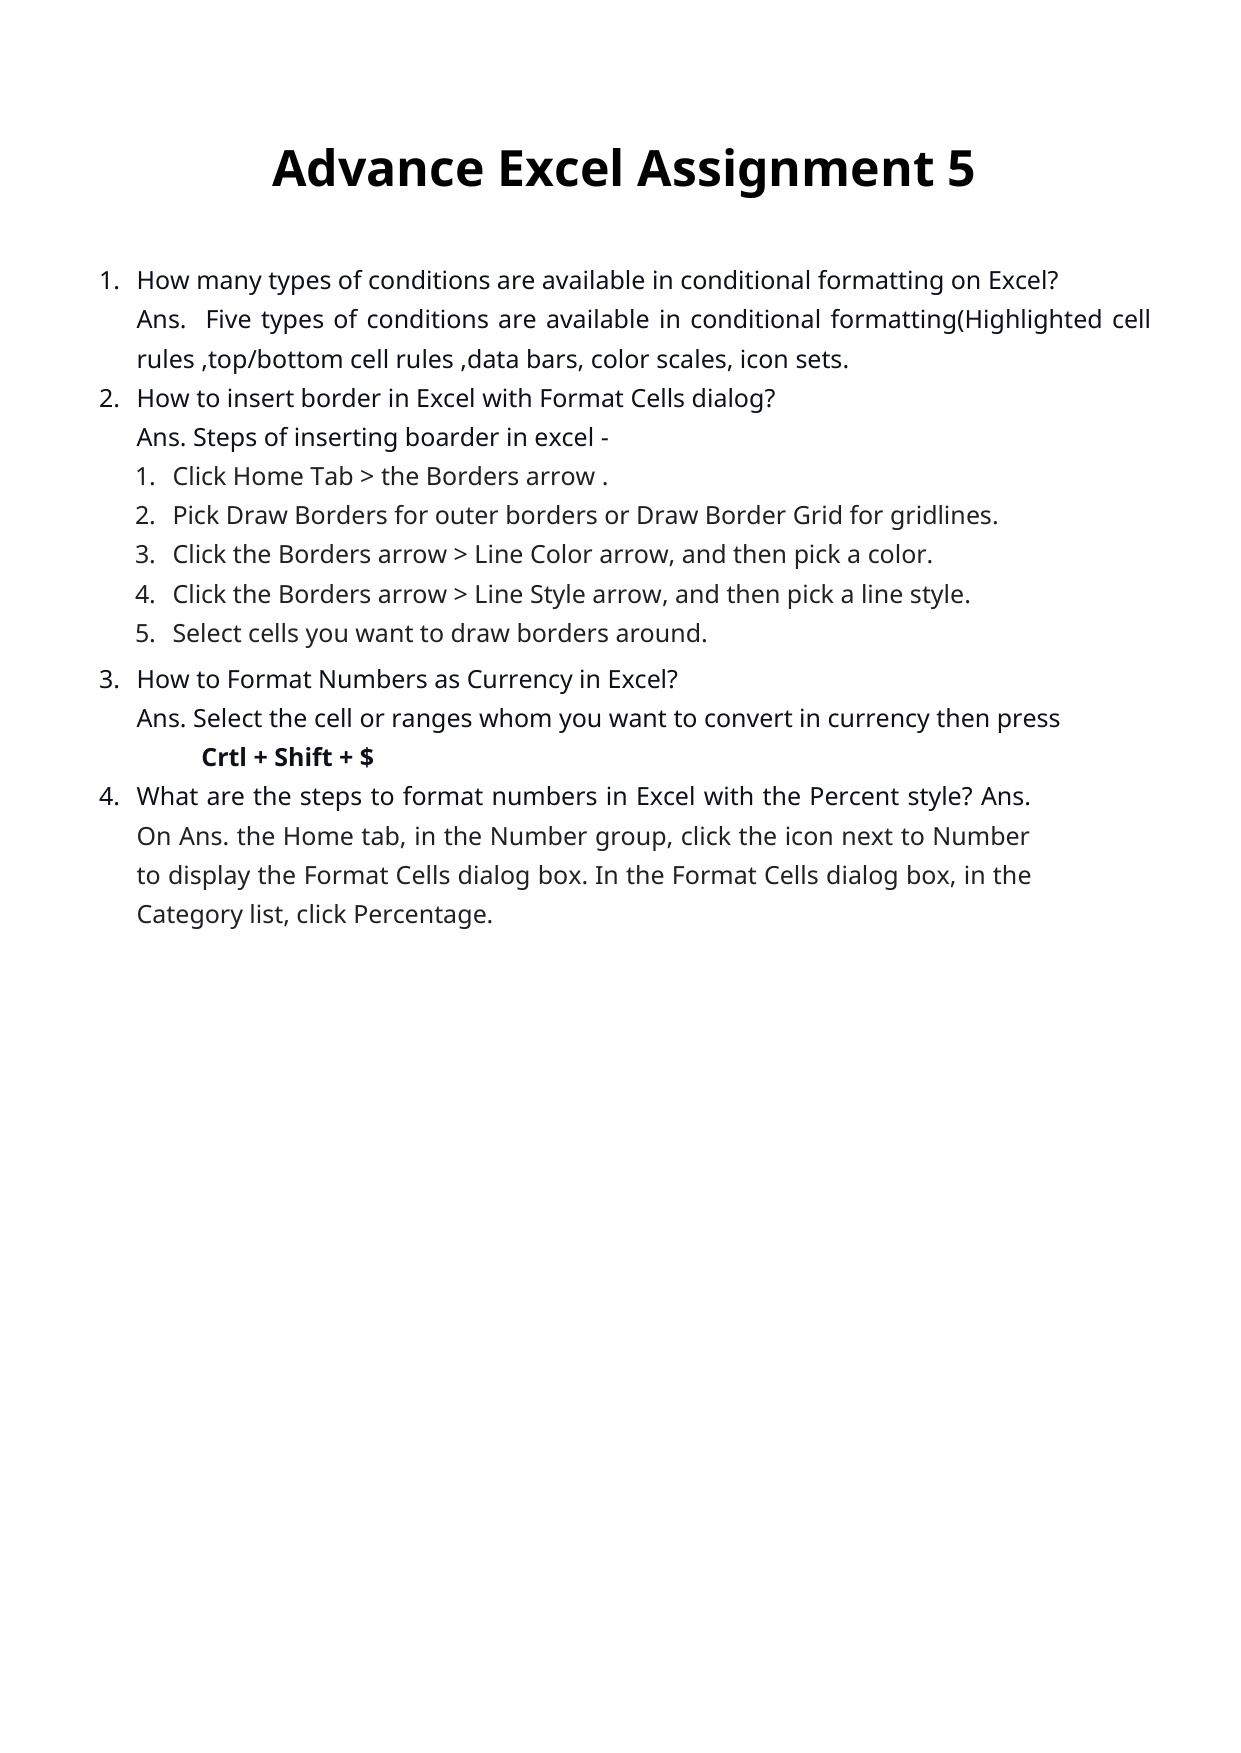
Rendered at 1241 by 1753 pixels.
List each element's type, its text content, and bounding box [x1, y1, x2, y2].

list Ans. Five types of conditions are available in conditional formatting(Highlighted cell rules ,top/bottom cell rules ,data bars, color scales, icon sets. [136, 302, 1152, 375]
list How to Format Numbers as Currency in Excel? [99, 661, 1151, 696]
list Click the Borders arrow > Line Color arrow, and then pick a color. [135, 537, 1151, 571]
list Ans. Select the cell or ranges whom you want to convert in currency then press [136, 701, 1151, 735]
list What are the steps to format numbers in Excel with the Percent style? Ans. On Ans. the Home tab, in the Number group, click the icon next to Number to display the Format Cells dialog box. In the Format Cells dialog box, in the Category list, click Percentage. [99, 779, 1032, 931]
list Select cells you want to draw borders around. [135, 616, 1151, 649]
list How many types of conditions are available in conditional formatting on Excel? [99, 263, 1152, 297]
list Crtl + Shift + $ [136, 740, 1151, 774]
text Advance Excel Assignment 5 [97, 133, 1151, 201]
list Ans. Steps of inserting boarder in excel - [136, 420, 1152, 454]
list How to insert border in Excel with Format Cells dialog? [99, 381, 1152, 414]
list Pick Draw Borders for outer borders or Draw Border Grid for gridlines. [135, 498, 1151, 532]
list Click the Borders arrow > Line Style arrow, and then pick a line style. [135, 576, 1151, 610]
list Click Home Tab > the Borders arrow . [135, 459, 1151, 493]
